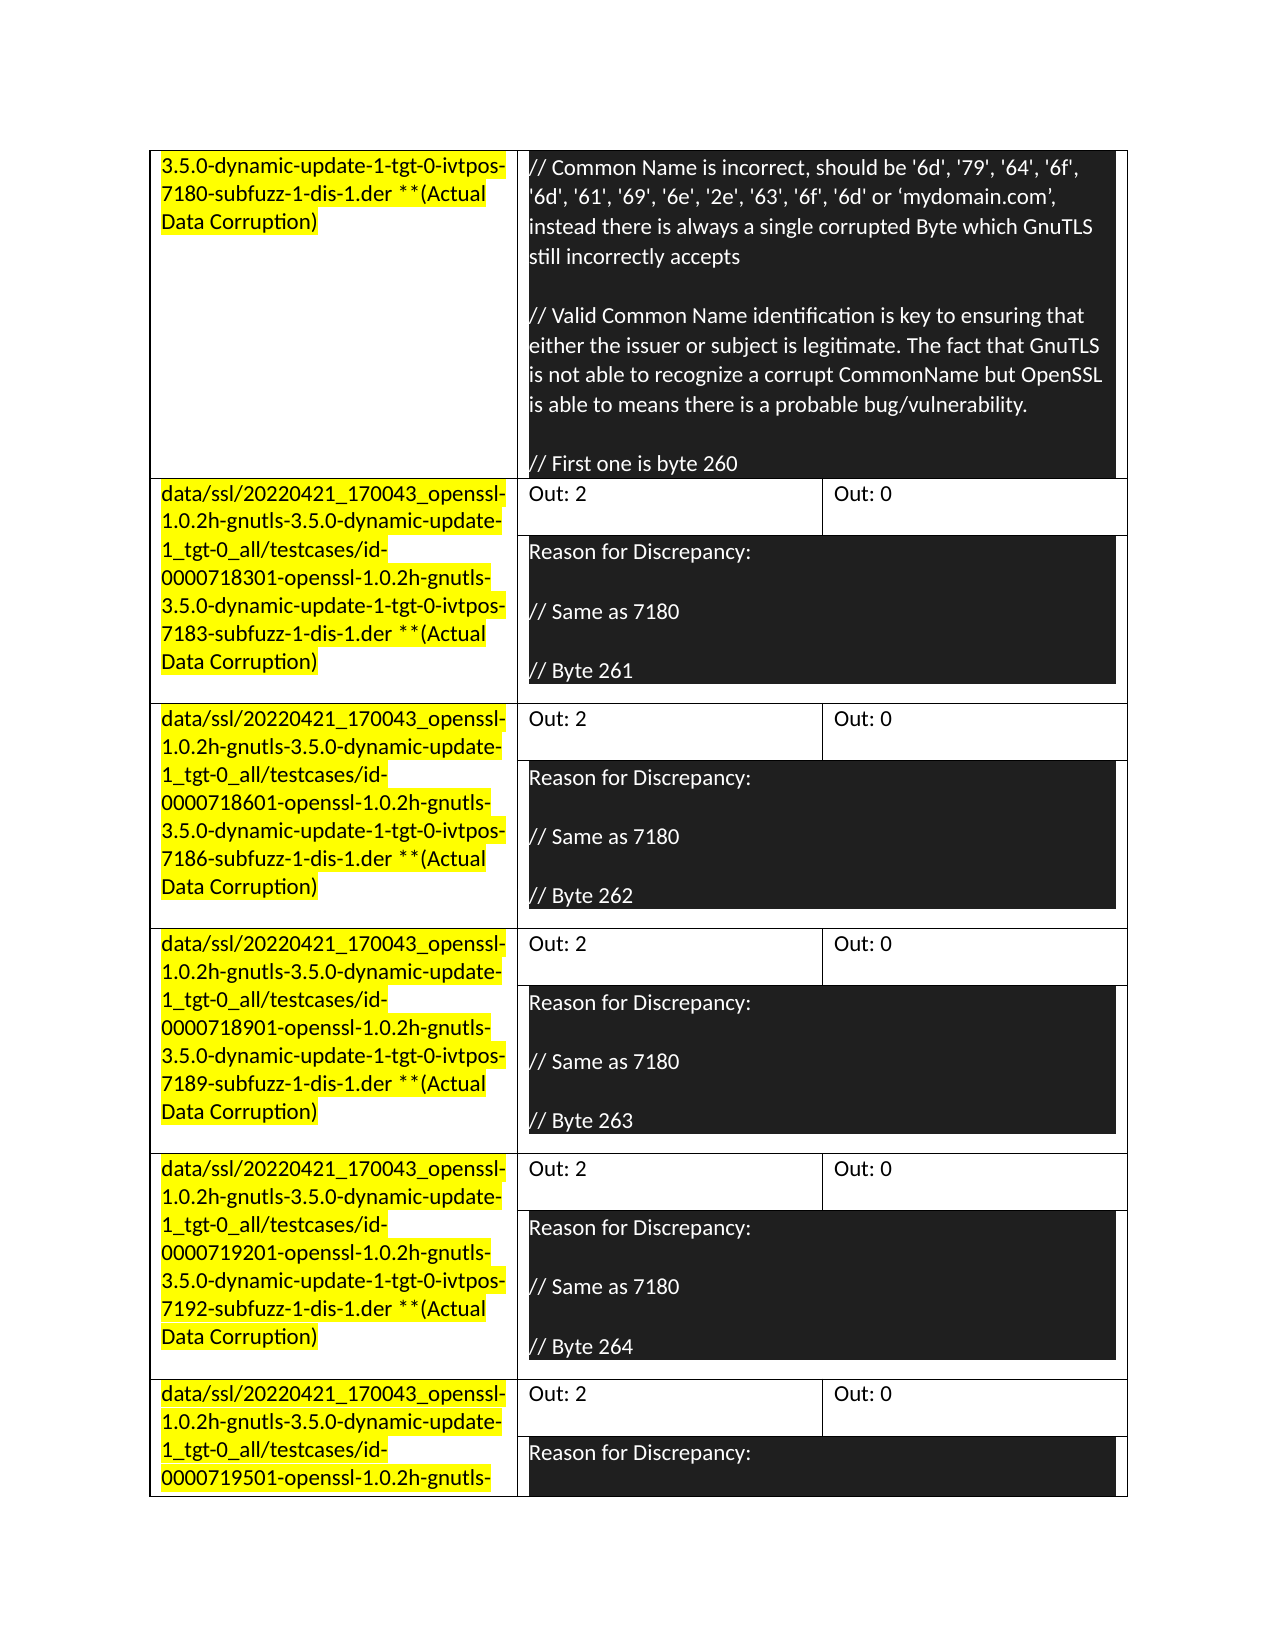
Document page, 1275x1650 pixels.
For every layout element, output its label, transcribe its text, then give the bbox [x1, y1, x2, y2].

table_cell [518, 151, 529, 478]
table_cell data/ssl/20220421_170043_openssl-1.0.2h-gnutls-3.5.0-dynamic-update-1_tgt-0_all/testcases/id-0000718901-openssl-1.0.2h-gnutls-3.5.0-dynamic-update-1-tgt-0-ivtpos-7189-subfuzz-1-dis-1.der **(Actual Data Corruption) [151, 929, 517, 1153]
table_cell Out: 0 [823, 929, 1127, 985]
table_cell Out: 2 [518, 479, 822, 535]
table_cell Out: 0 [823, 1380, 1127, 1436]
table_cell data/ssl/20220421_170043_openssl-1.0.2h-gnutls-3.5.0-dynamic-update-1_tgt-0_all/testcases/id-0000718601-openssl-1.0.2h-gnutls-3.5.0-dynamic-update-1-tgt-0-ivtpos-7186-subfuzz-1-dis-1.der **(Actual Data Corruption) [151, 704, 517, 928]
table_cell Reason for Discrepancy: // Same as 7180 // Byte 262 [518, 761, 1127, 928]
table_cell Out: 2 [518, 704, 822, 760]
table_cell Out: 2 [518, 929, 822, 985]
table_cell data/ssl/20220421_170043_openssl-1.0.2h-gnutls-3.5.0-dynamic-update-1_tgt-0_all/testcases/id-0000719201-openssl-1.0.2h-gnutls-3.5.0-dynamic-update-1-tgt-0-ivtpos-7192-subfuzz-1-dis-1.der **(Actual Data Corruption) [151, 1154, 517, 1378]
table_cell Out: 0 [823, 479, 1127, 535]
table_cell Out: 2 [518, 1380, 822, 1436]
table_cell Reason for Discrepancy: // Same as 7180 // Byte 261 [518, 536, 1127, 703]
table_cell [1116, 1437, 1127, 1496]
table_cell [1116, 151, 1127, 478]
table_cell data/ssl/20220421_170043_openssl-1.0.2h-gnutls-3.5.0-dynamic-update-1_tgt-0_all/testcases/id-0000719501-openssl-1.0.2h-gnutls-3.5.0-dynamic-update-1-tgt-0-ivtpos-7195-subfuzz-1-dis-1.der **(Actual Data Corruption) [151, 1380, 517, 1496]
table_cell Out: 0 [823, 1154, 1127, 1210]
table_cell Reason for Discrepancy: // Same as 7180 // Byte 264 [518, 1211, 1127, 1378]
table_cell Out: 2 [518, 1154, 822, 1210]
table_cell Out: 0 [823, 704, 1127, 760]
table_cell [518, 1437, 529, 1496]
table_cell data/ssl/20220421_170043_openssl-1.0.2h-gnutls-3.5.0-dynamic-update-1_tgt-0_all/testcases/id-0000718301-openssl-1.0.2h-gnutls-3.5.0-dynamic-update-1-tgt-0-ivtpos-7183-subfuzz-1-dis-1.der **(Actual Data Corruption) [151, 479, 517, 703]
table_cell Reason for Discrepancy: // Same as 7180 // Byte 263 [518, 986, 1127, 1153]
